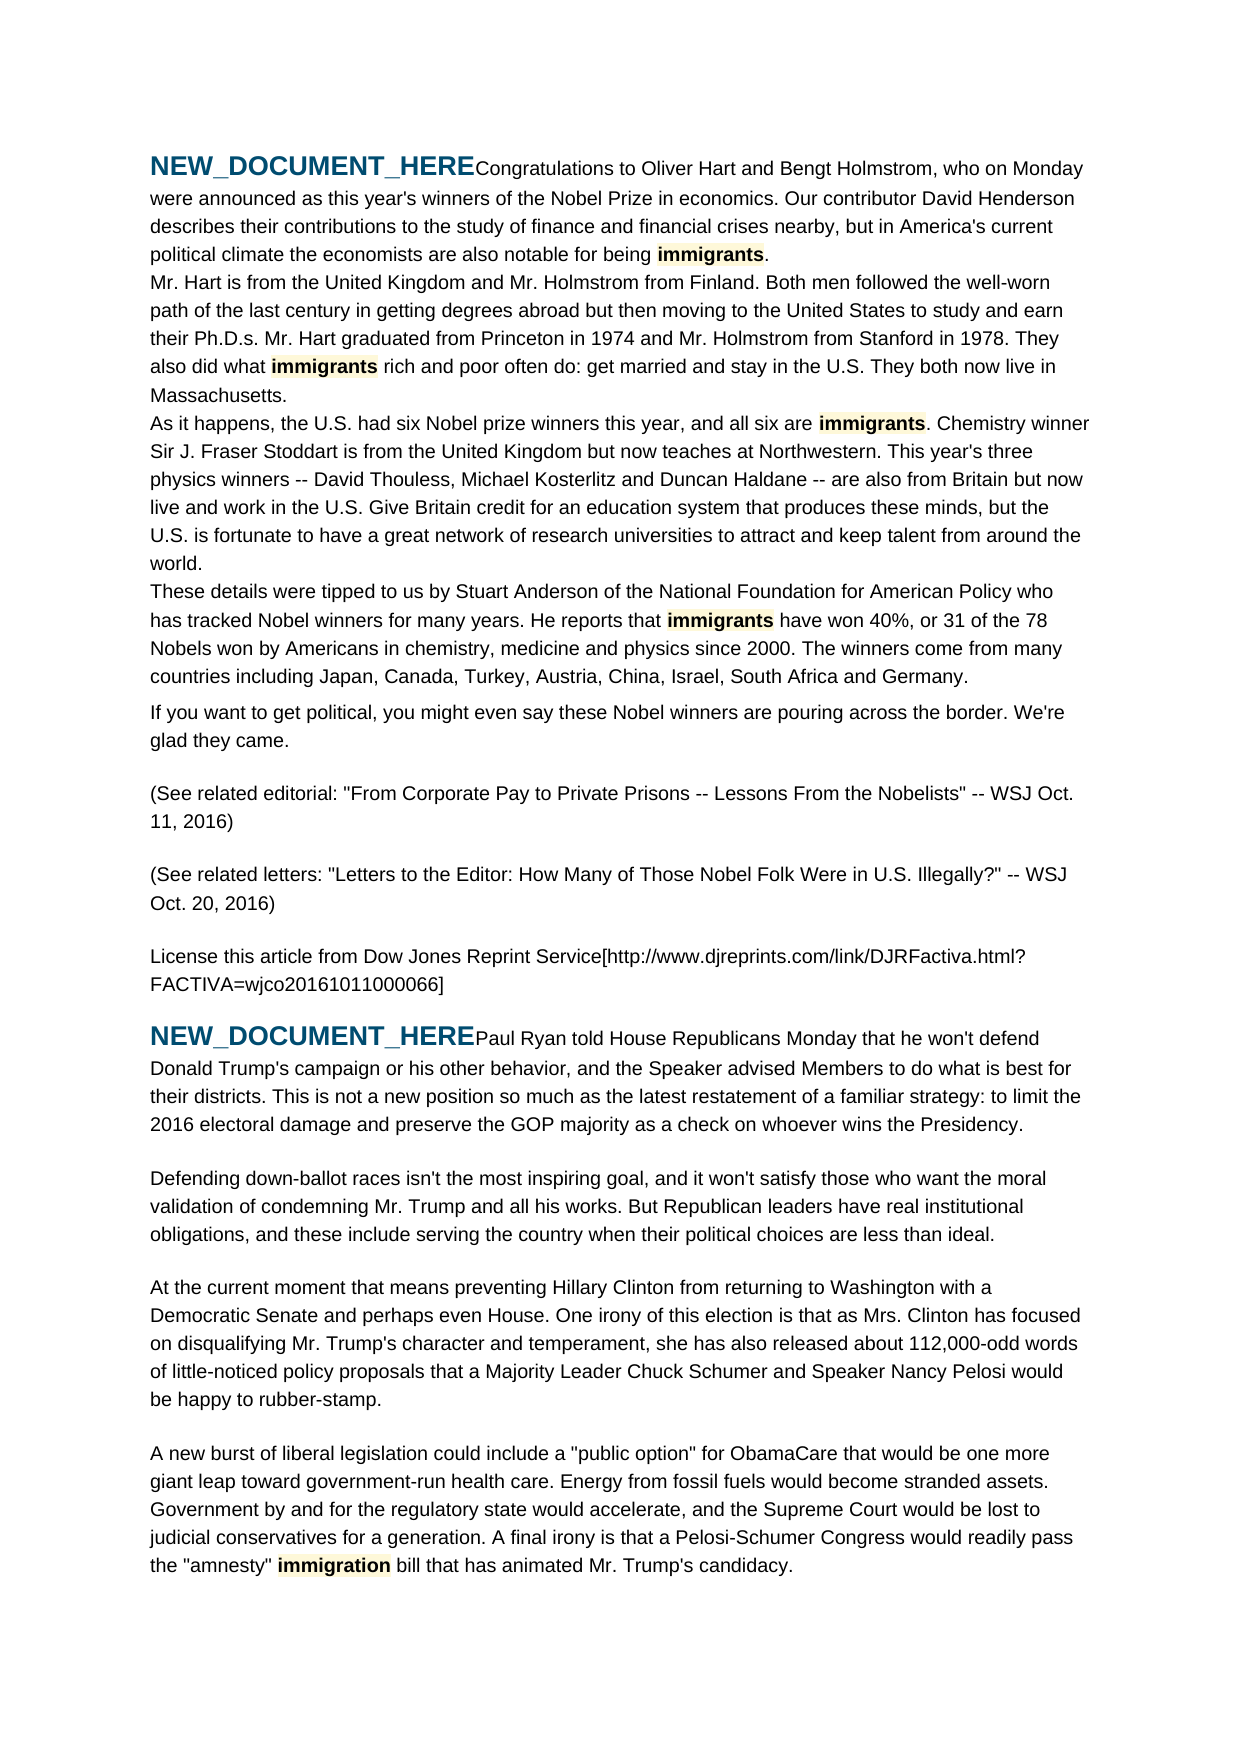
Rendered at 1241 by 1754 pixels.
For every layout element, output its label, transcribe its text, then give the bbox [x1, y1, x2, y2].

text These details were tipped to us by Stuart Anderson of the National Foundation for American Policy who has tracked Nobel winners for many years. He reports that immigrants have won 40%, or 31 of the 78 Nobels won by Americans in chemistry, medicine and physics since 2000. The winners come from many countries including Japan, Canada, Turkey, Austria, China, Israel, South Africa and Germany. [150, 575, 1090, 687]
text At the current moment that means preventing Hillary Clinton from returning to Washington with a Democratic Senate and perhaps even House. One irony of this election is that as Mrs. Clinton has focused on disqualifying Mr. Trump's character and temperament, she has also released about 112,000-odd words of little-noticed policy proposals that a Majority Leader Chuck Schumer and Speaker Nancy Pelosi would be happy to rubber-stamp. [150, 1270, 1090, 1411]
text NEW_DOCUMENT_HERECongratulations to Oliver Hart and Bengt Holmstrom, who on Monday were announced as this year's winners of the Nobel Prize in economics. Our contributor David Henderson describes their contributions to the study of finance and financial crises nearby, but in America's current political climate the economists are also notable for being immigrants. [150, 150, 1090, 266]
text Mr. Hart is from the United Kingdom and Mr. Holmstrom from Finland. Both men followed the well-worn path of the last century in getting degrees abroad but then moving to the United States to study and earn their Ph.D.s. Mr. Hart graduated from Princeton in 1974 and Mr. Holmstrom from Stanford in 1978. They also did what immigrants rich and poor often do: get married and stay in the U.S. They both now live in Massachusetts. [150, 266, 1090, 406]
text NEW_DOCUMENT_HEREPaul Ryan told House Republicans Monday that he won't defend Donald Trump's campaign or his other behavior, and the Speaker advised Members to do what is best for their districts. This is not a new position so much as the latest restatement of a familiar strategy: to limit the 2016 electoral damage and preserve the GOP majority as a check on whoever wins the Presidency. [150, 1020, 1090, 1136]
text (See related letters: "Letters to the Editor: How Many of Those Nobel Folk Were in U.S. Illegally?" -- WSJ Oct. 20, 2016) [150, 858, 1090, 914]
text If you want to get political, you might even say these Nobel winners are pouring across the border. We're glad they came. [150, 695, 1090, 752]
text A new burst of liberal legislation could include a "public option" for ObamaCare that would be one more giant leap toward government-run health care. Energy from fossil fuels would become stranded assets. Government by and for the regulatory state would accelerate, and the Supreme Court would be lost to judicial conservatives for a generation. A final irony is that a Pelosi-Schumer Congress would readily pass the "amnesty" immigration bill that has animated Mr. Trump's candidacy. [150, 1436, 1090, 1577]
text As it happens, the U.S. had six Nobel prize winners this year, and all six are immigrants. Chemistry winner Sir J. Fraser Stoddart is from the United Kingdom but now teaches at Northwestern. This year's three physics winners -- David Thouless, Michael Kosterlitz and Duncan Haldane -- are also from Britain but now live and work in the U.S. Give Britain credit for an education system that produces these minds, but the U.S. is fortunate to have a great network of research universities to attract and keep talent from around the world. [150, 406, 1090, 575]
text (See related editorial: "From Corporate Pay to Private Prisons -- Lessons From the Nobelists" -- WSJ Oct. 11, 2016) [150, 777, 1090, 833]
text Defending down-ballot races isn't the most inspiring goal, and it won't satisfy those who want the moral validation of condemning Mr. Trump and all his works. But Republican leaders have real institutional obligations, and these include serving the country when their political choices are less than ideal. [150, 1161, 1090, 1245]
text License this article from Dow Jones Reprint Service[http://www.djreprints.com/link/DJRFactiva.html?FACTIVA=wjco20161011000066] [150, 939, 1090, 995]
